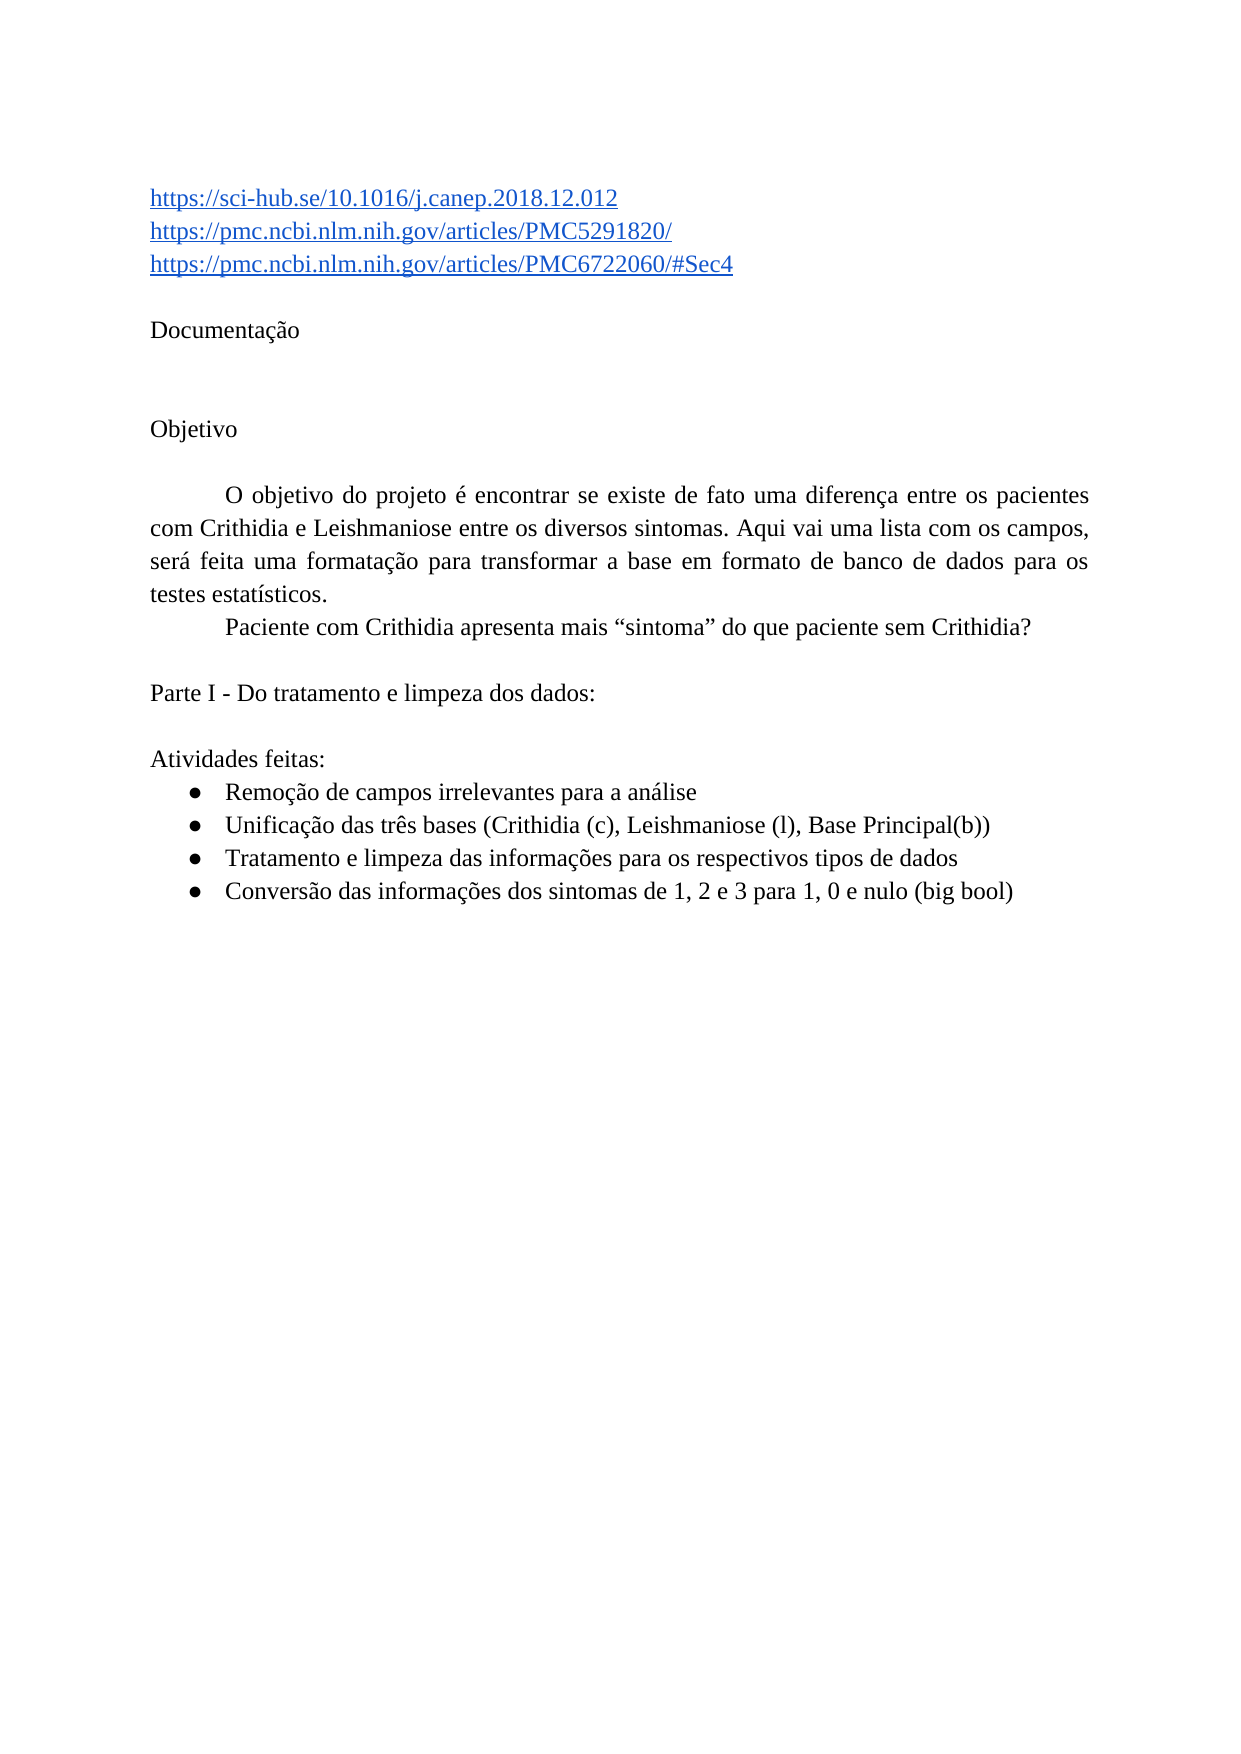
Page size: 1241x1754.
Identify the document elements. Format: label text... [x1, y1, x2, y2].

text https://pmc.ncbi.nlm.nih.gov/articles/PMC5291820/ [150, 216, 1090, 245]
list Unificação das três bases (Crithidia (c), Leishmaniose (l), Base Principal(b)) [187, 810, 1090, 839]
text Documentação [150, 315, 1090, 344]
text https://sci-hub.se/10.1016/j.canep.2018.12.012 [150, 183, 1090, 212]
text Objetivo [150, 414, 1090, 443]
list Conversão das informações dos sintomas de 1, 2 e 3 para 1, 0 e nulo (big bool) [187, 876, 1090, 905]
text Parte I - Do tratamento e limpeza dos dados: [150, 678, 1090, 707]
text https://pmc.ncbi.nlm.nih.gov/articles/PMC6722060/#Sec4 [150, 249, 1090, 278]
text O objetivo do projeto é encontrar se existe de fato uma diferença entre os pacientes com Crithidia e Leishmaniose entre os diversos sintomas. Aqui vai uma lista com os campos, será feita uma formatação para transformar a base em formato de banco de dados para os testes estatísticos. [150, 480, 1090, 608]
list Tratamento e limpeza das informações para os respectivos tipos de dados [187, 843, 1090, 872]
text Paciente com Crithidia apresenta mais “sintoma” do que paciente sem Crithidia? [150, 612, 1090, 641]
list Remoção de campos irrelevantes para a análise [187, 777, 1090, 806]
text Atividades feitas: [150, 744, 1090, 773]
